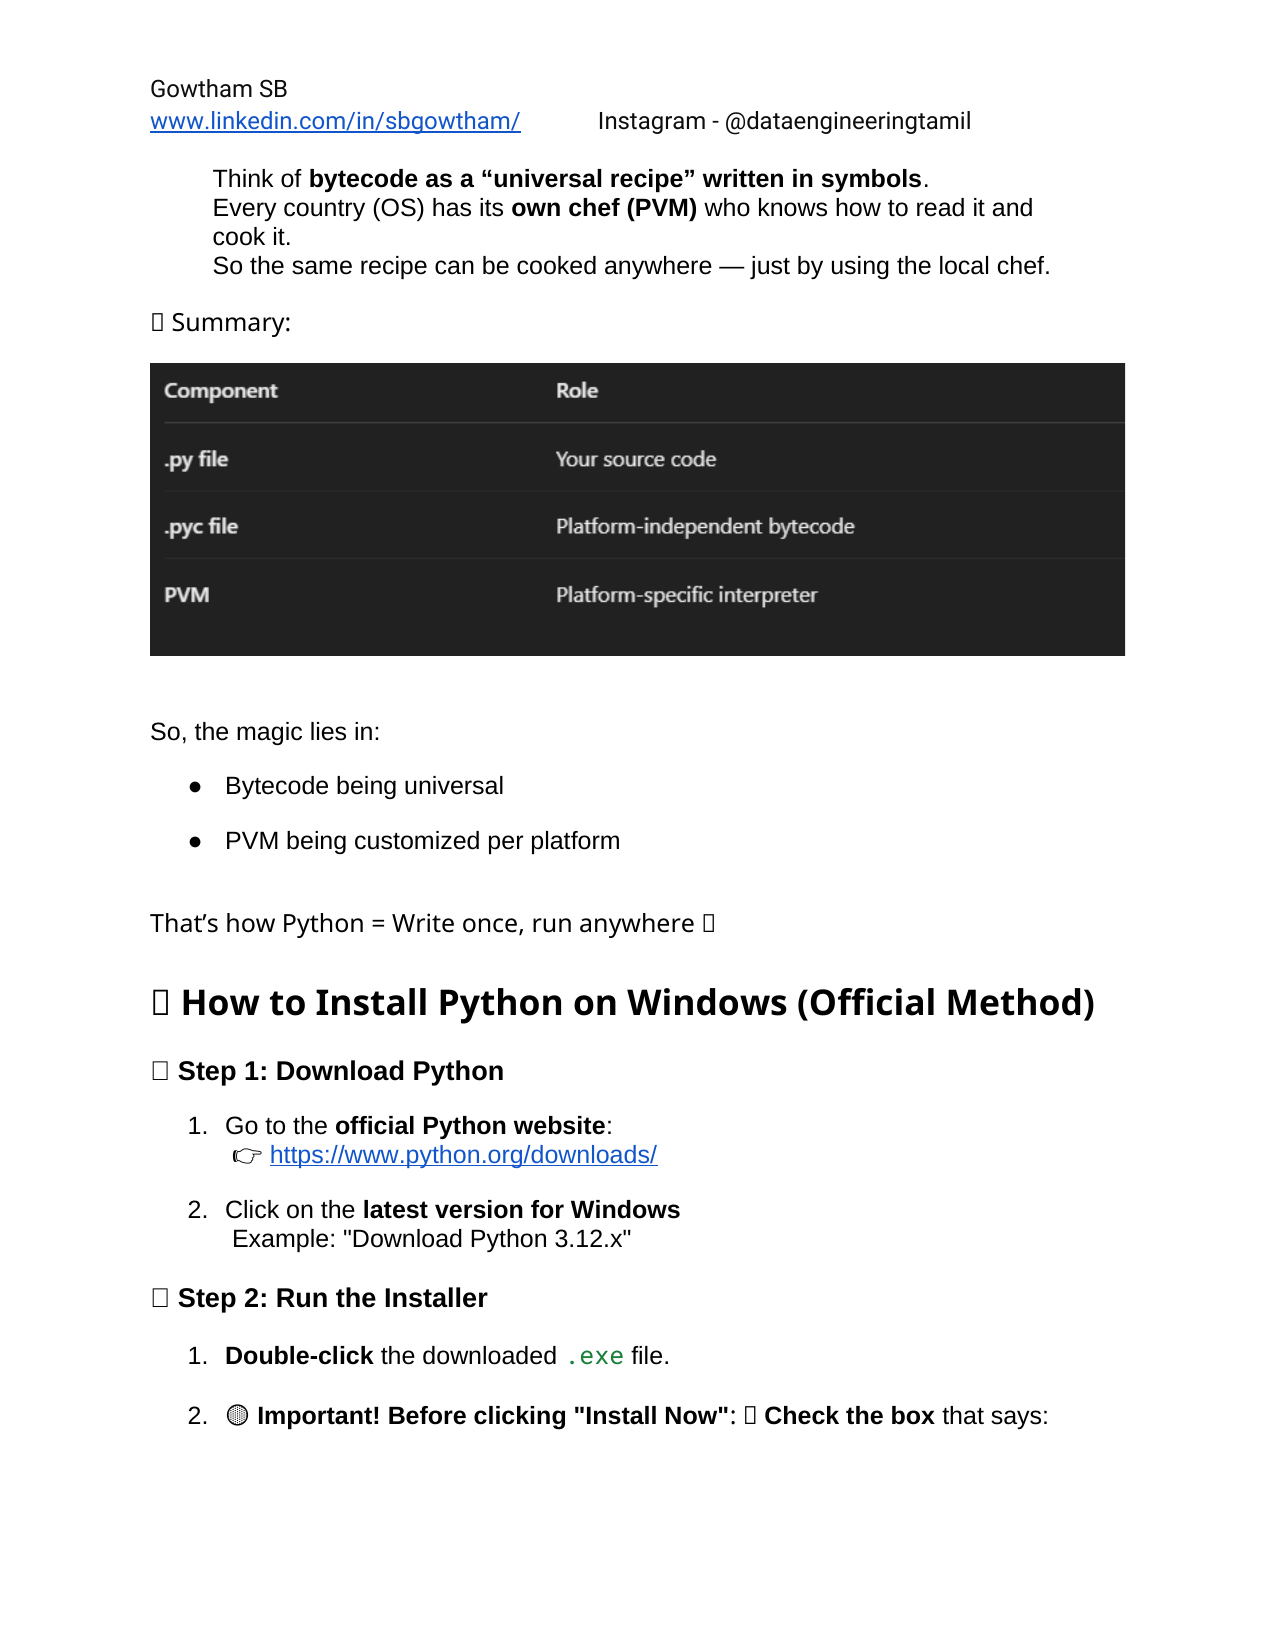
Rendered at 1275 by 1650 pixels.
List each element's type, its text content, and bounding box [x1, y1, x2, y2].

text Think of bytecode as a “universal recipe” written in symbols. Every country (OS) has its own chef (PVM) who knows how to read it and cook it. So the same recipe can be cooked anywhere — just by using the local chef. [212, 164, 1062, 279]
subtitle ✅ How to Install Python on Windows (Official Method) [150, 977, 1125, 1026]
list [187, 1397, 1125, 1489]
list Go to the official Python website: 👉 https://www.python.org/downloads/ [187, 1111, 1125, 1195]
list Bytecode being universal [187, 771, 1125, 826]
list PVM being customized per platform [187, 826, 1125, 881]
list Double-click the downloaded .exe file. [187, 1338, 1125, 1397]
list Click on the latest version for Windows Example: "Download Python 3.12.x" [187, 1195, 1125, 1252]
subtitle 🔹 Step 1: Download Python [150, 1055, 1125, 1086]
text That’s how Python = Write once, run anywhere ✅ [150, 906, 1125, 940]
subtitle 🔹 Step 2: Run the Installer [150, 1282, 1125, 1313]
text So, the magic lies in: [150, 717, 1125, 746]
picture [150, 363, 1125, 656]
text ✅ Summary: [150, 304, 1125, 338]
